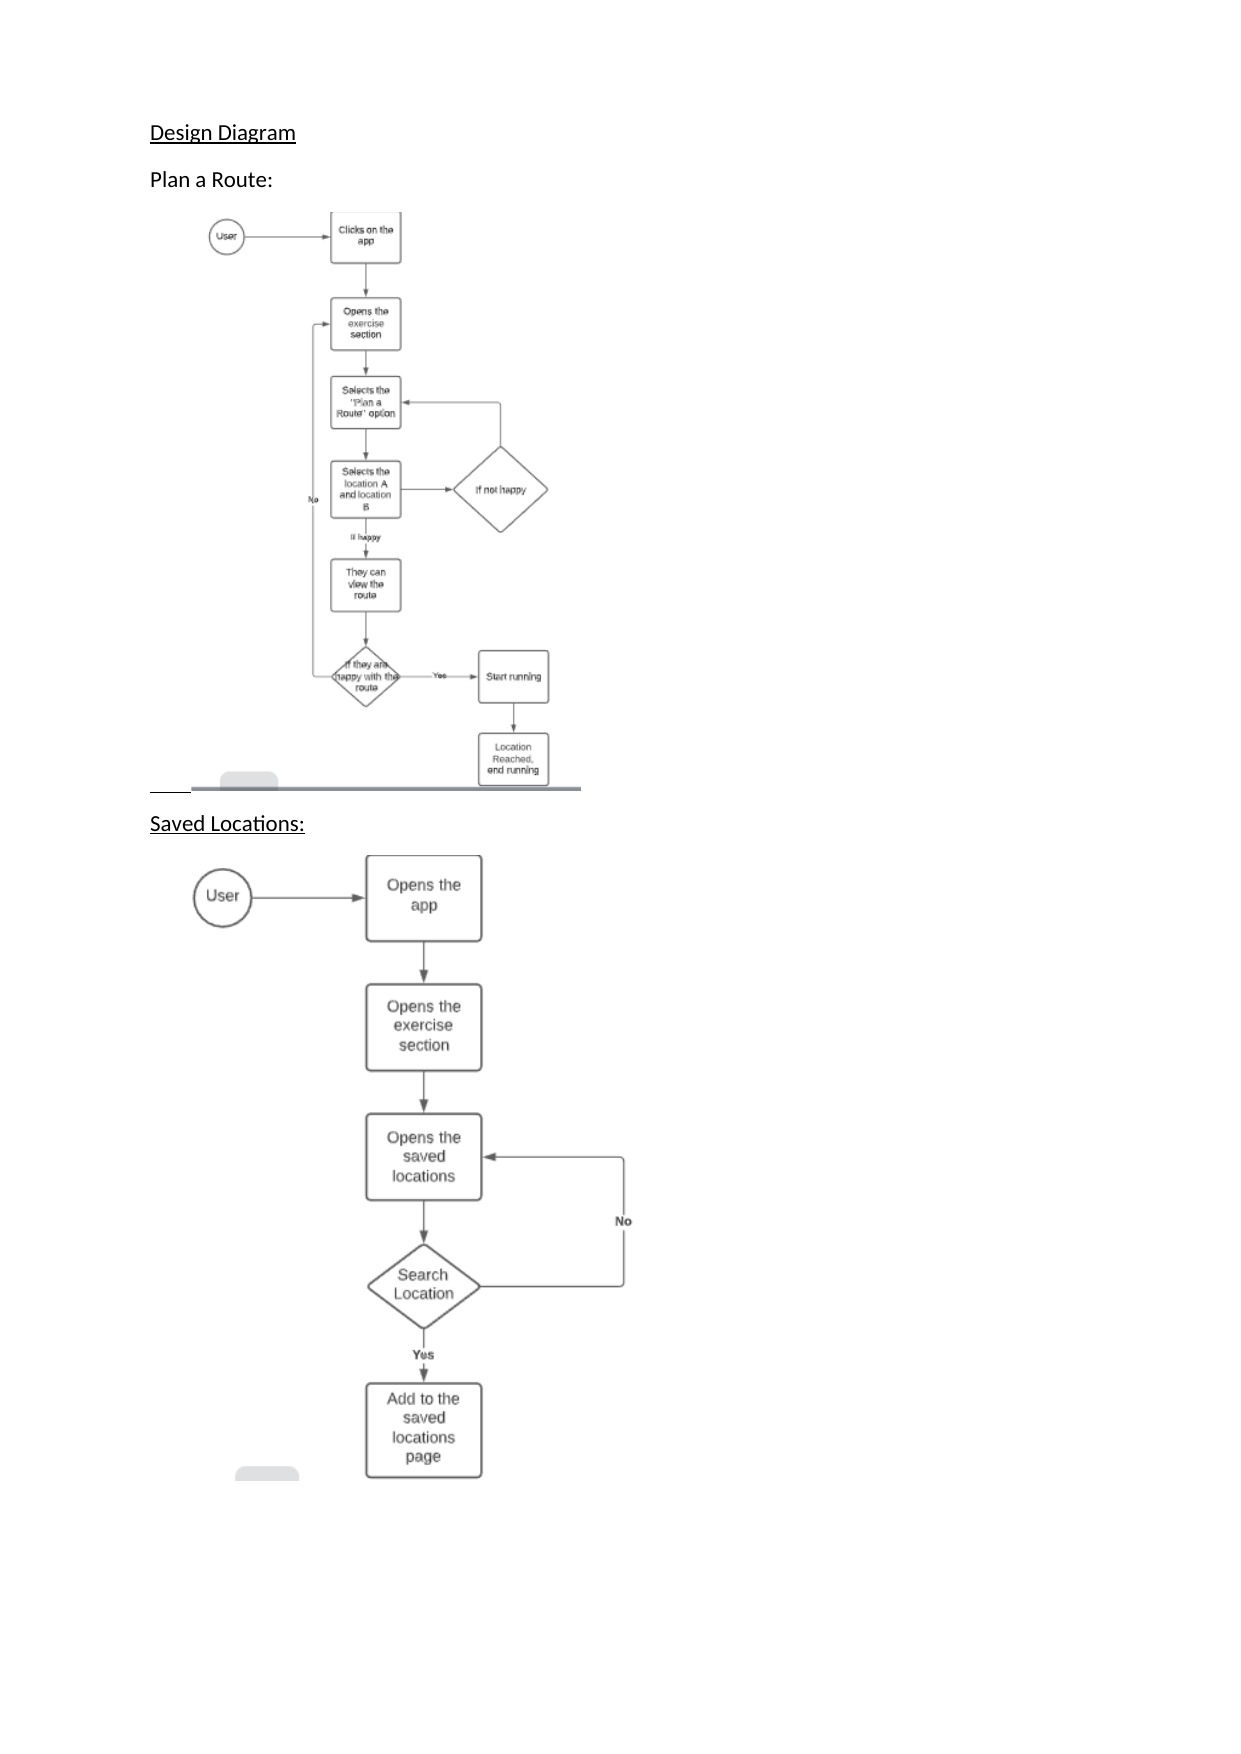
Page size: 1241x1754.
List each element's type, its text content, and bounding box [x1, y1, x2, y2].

text Saved Locations: [150, 809, 1090, 837]
text Design Diagram [150, 118, 1090, 146]
picture [191, 212, 581, 791]
text Plan a Route: [150, 165, 1090, 193]
picture [150, 855, 719, 1481]
